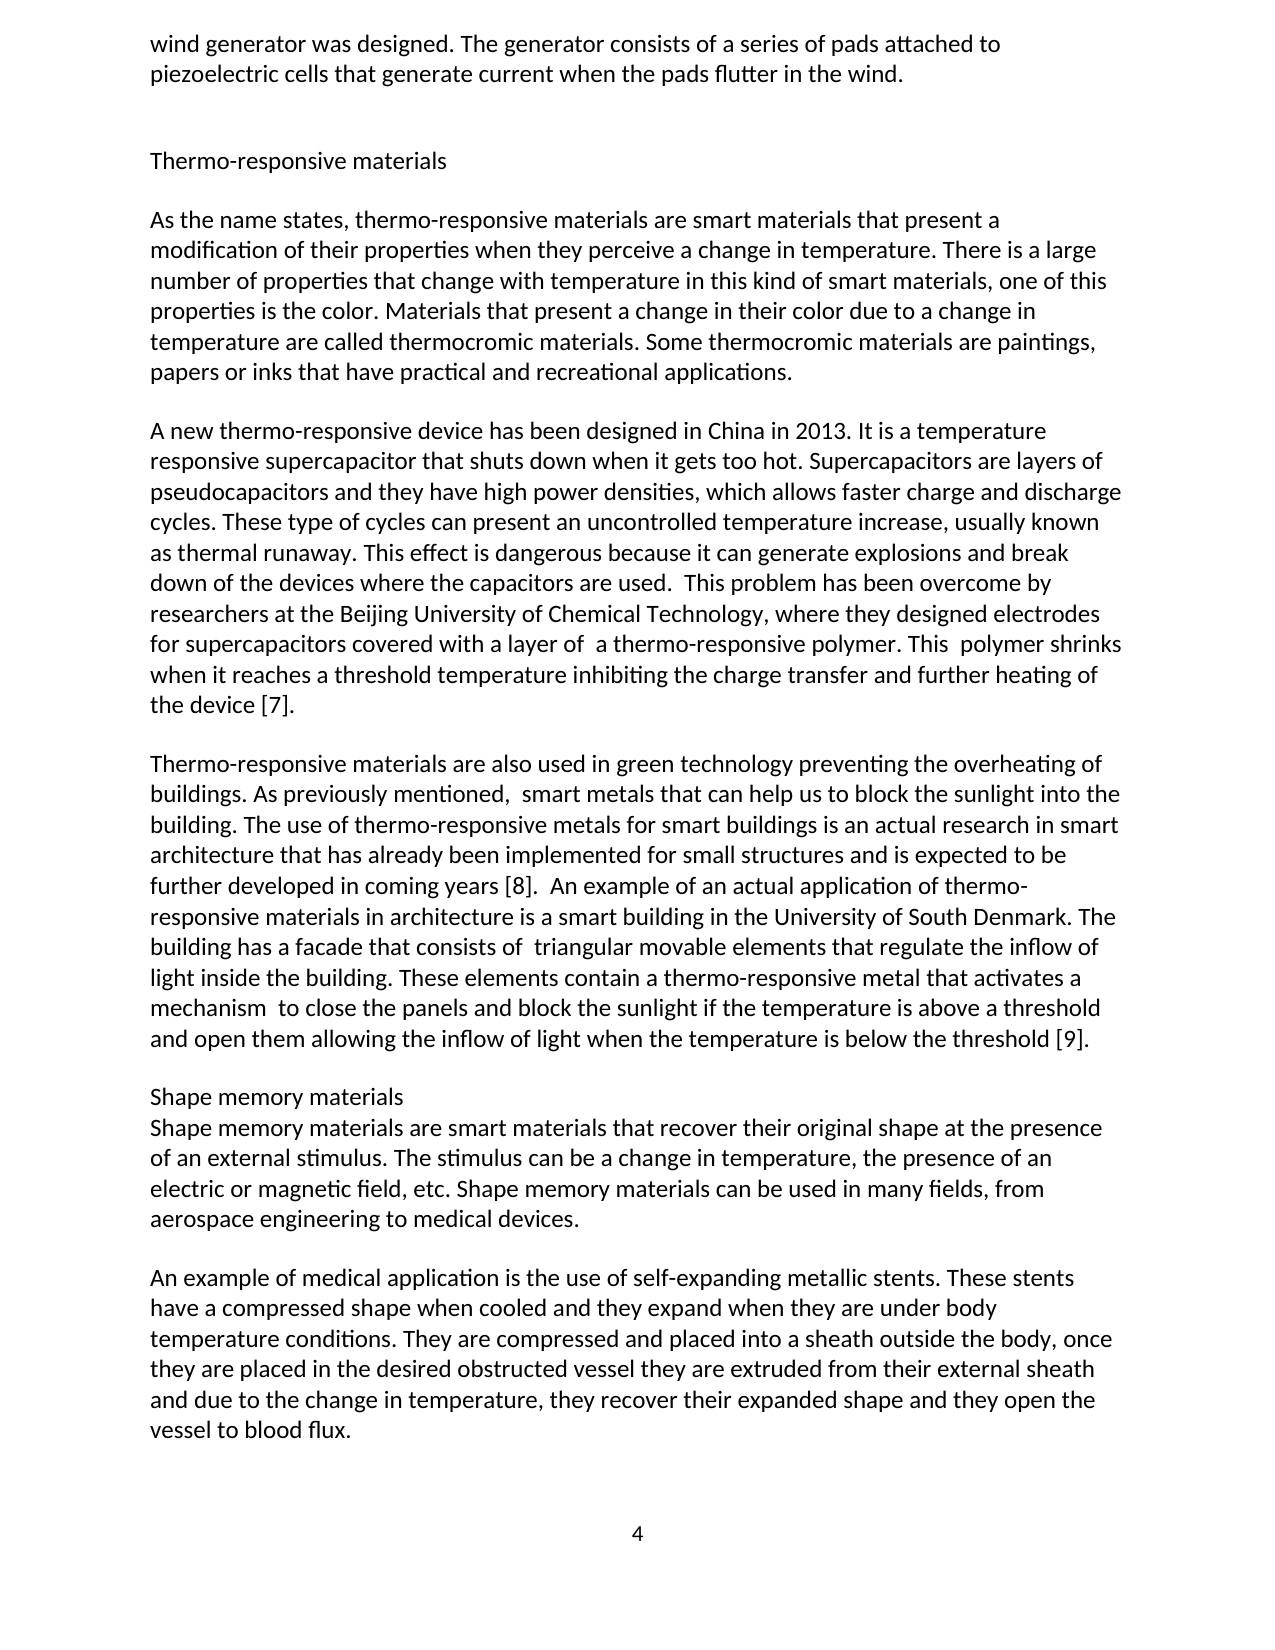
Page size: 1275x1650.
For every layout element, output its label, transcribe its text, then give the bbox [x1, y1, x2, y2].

text Shape memory materials are smart materials that recover their original shape at the presence of an external stimulus. The stimulus can be a change in temperature, the presence of an electric or magnetic field, etc. Shape memory materials can be used in many fields, from aerospace engineering to medical devices. [150, 1112, 1125, 1234]
text Thermo-responsive materials [150, 145, 1125, 176]
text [150, 28, 1125, 89]
text As the name states, thermo-responsive materials are smart materials that present a modification of their properties when they perceive a change in temperature. There is a large number of properties that change with temperature in this kind of smart materials, one of this properties is the color. Materials that present a change in their color due to a change in temperature are called thermocromic materials. Some thermocromic materials are paintings, papers or inks that have practical and recreational applications. [150, 204, 1125, 387]
text An example of medical application is the use of self-expanding metallic stents. These stents have a compressed shape when cooled and they expand when they are under body temperature conditions. They are compressed and placed into a sheath outside the body, once they are placed in the desired obstructed vessel they are extruded from their external sheath and due to the change in temperature, they recover their expanded shape and they open the vessel to blood flux. [150, 1262, 1125, 1445]
text Thermo-responsive materials are also used in green technology preventing the overheating of buildings. As previously mentioned, smart metals that can help us to block the sunlight into the building. The use of thermo-responsive metals for smart buildings is an actual research in smart architecture that has already been implemented for small structures and is expected to be further developed in coming years [8]. An example of an actual application of thermo-responsive materials in architecture is a smart building in the University of South Denmark. The building has a facade that consists of triangular movable elements that regulate the inflow of light inside the building. These elements contain a thermo-responsive metal that activates a mechanism to close the panels and block the sunlight if the temperature is above a threshold and open them allowing the inflow of light when the temperature is below the threshold [9]. [150, 748, 1125, 1053]
text A new thermo-responsive device has been designed in China in 2013. It is a temperature responsive supercapacitor that shuts down when it gets too hot. Supercapacitors are layers of pseudocapacitors and they have high power densities, which allows faster charge and discharge cycles. These type of cycles can present an uncontrolled temperature increase, usually known as thermal runaway. This effect is dangerous because it can generate explosions and break down of the devices where the capacitors are used. This problem has been overcome by researchers at the Beijing University of Chemical Technology, where they designed electrodes for supercapacitors covered with a layer of a thermo-responsive polymer. This polymer shrinks when it reaches a threshold temperature inhibiting the charge transfer and further heating of the device [7]. [150, 415, 1125, 720]
text Shape memory materials [150, 1081, 1125, 1112]
